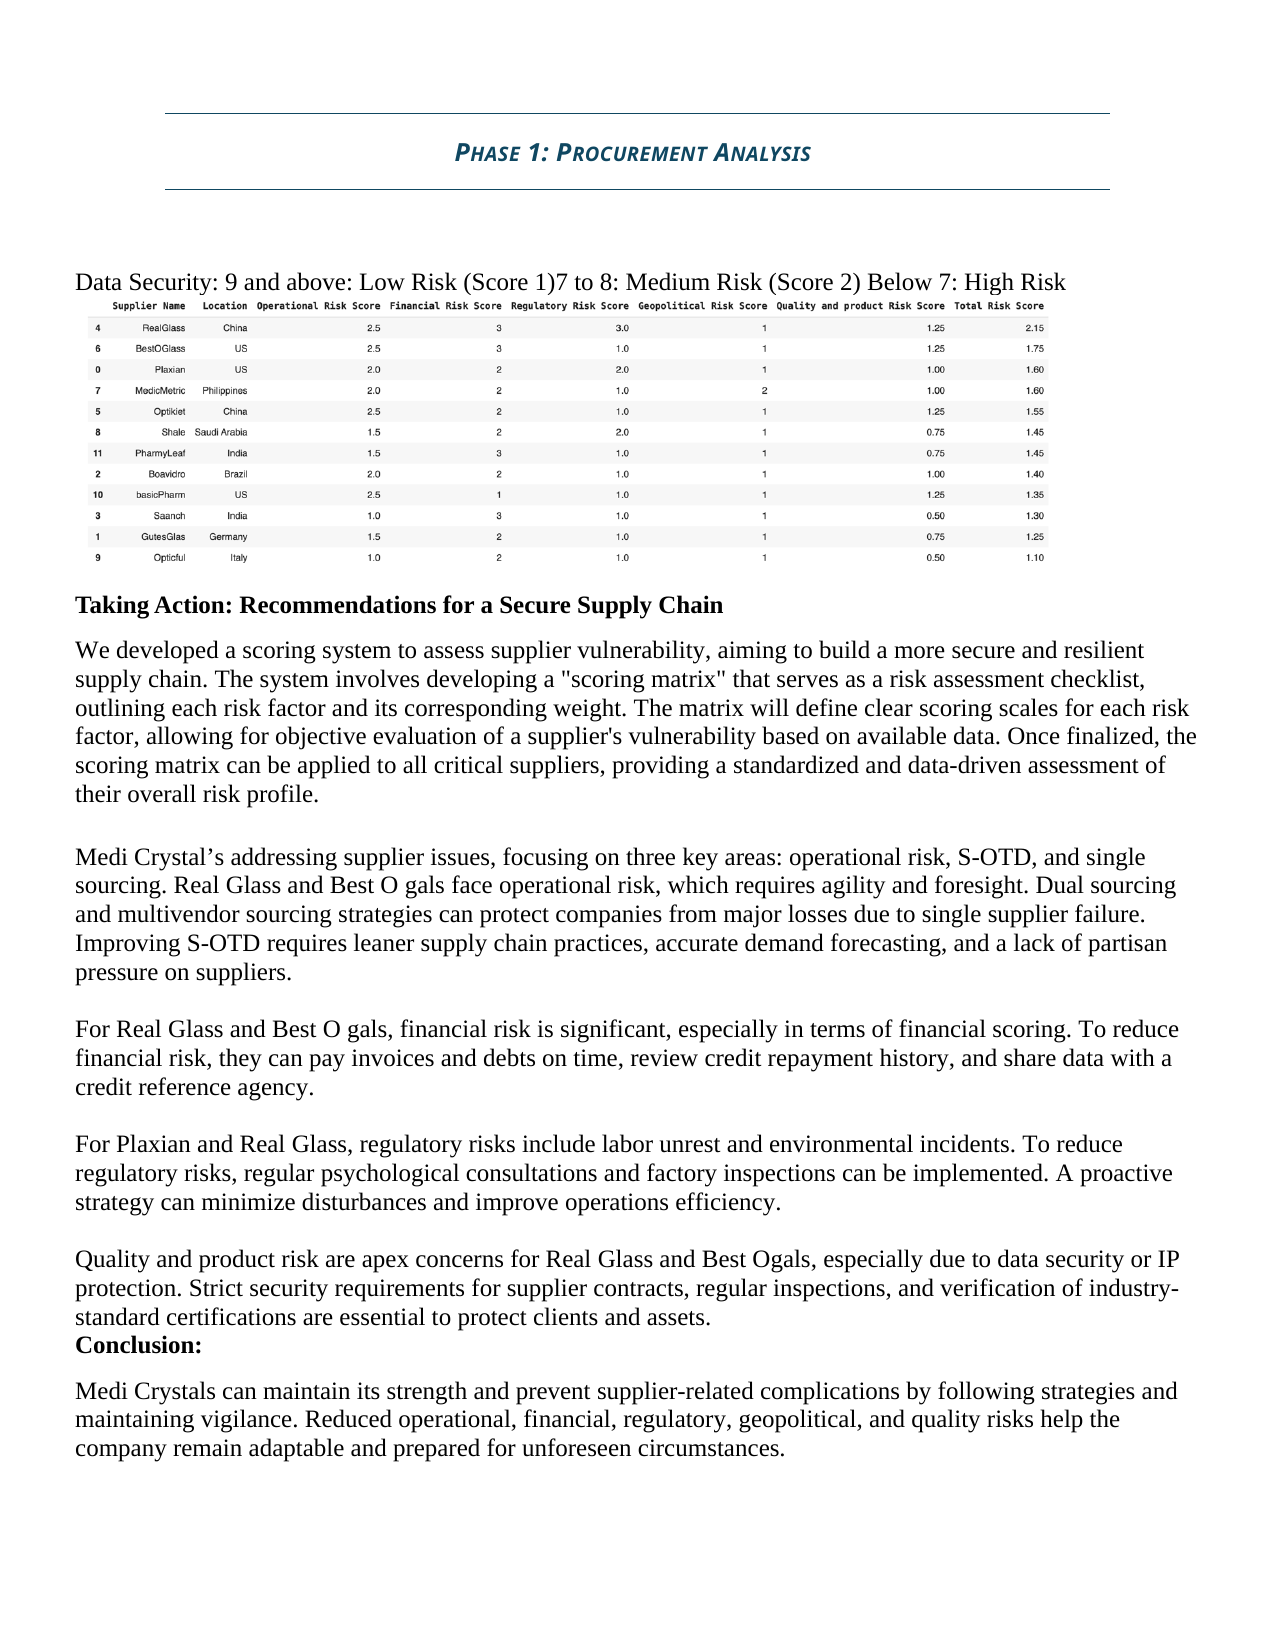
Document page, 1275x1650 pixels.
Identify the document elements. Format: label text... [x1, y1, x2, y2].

text Medi Crystals can maintain its strength and prevent supplier-related complications by following strategies and maintaining vigilance. Reduced operational, financial, regulatory, geopolitical, and quality risks help the company remain adaptable and prepared for unforeseen circumstances. [75, 1376, 1200, 1462]
text We developed a scoring system to assess supplier vulnerability, aiming to build a more secure and resilient supply chain. The system involves developing a "scoring matrix" that serves as a risk assessment checklist, outlining each risk factor and its corresponding weight. The matrix will define clear scoring scales for each risk factor, allowing for objective evaluation of a supplier's vulnerability based on available data. Once finalized, the scoring matrix can be applied to all critical suppliers, providing a standardized and data-driven assessment of their overall risk profile. [75, 635, 1200, 842]
picture [75, 295, 1050, 573]
text Conclusion: [75, 1330, 1200, 1359]
text Taking Action: Recommendations for a Secure Supply Chain [75, 590, 1200, 618]
text Medi Crystal’s addressing supplier issues, focusing on three key areas: operational risk, S-OTD, and single sourcing. Real Glass and Best O gals face operational risk, which requires agility and foresight. Dual sourcing and multivendor sourcing strategies can protect companies from major losses due to single supplier failure. Improving S-OTD requires leaner supply chain practices, accurate demand forecasting, and a lack of partisan pressure on suppliers. For Real Glass and Best O gals, financial risk is significant, especially in terms of financial scoring. To reduce financial risk, they can pay invoices and debts on time, review credit repayment history, and share data with a credit reference agency. For Plaxian and Real Glass, regulatory risks include labor unrest and environmental incidents. To reduce regulatory risks, regular psychological consultations and factory inspections can be implemented. A proactive strategy can minimize disturbances and improve operations efficiency. Quality and product risk are apex concerns for Real Glass and Best Ogals, especially due to data security or IP protection. Strict security requirements for supplier contracts, regular inspections, and verification of industry-standard certifications are essential to protect clients and assets. [75, 842, 1200, 1330]
